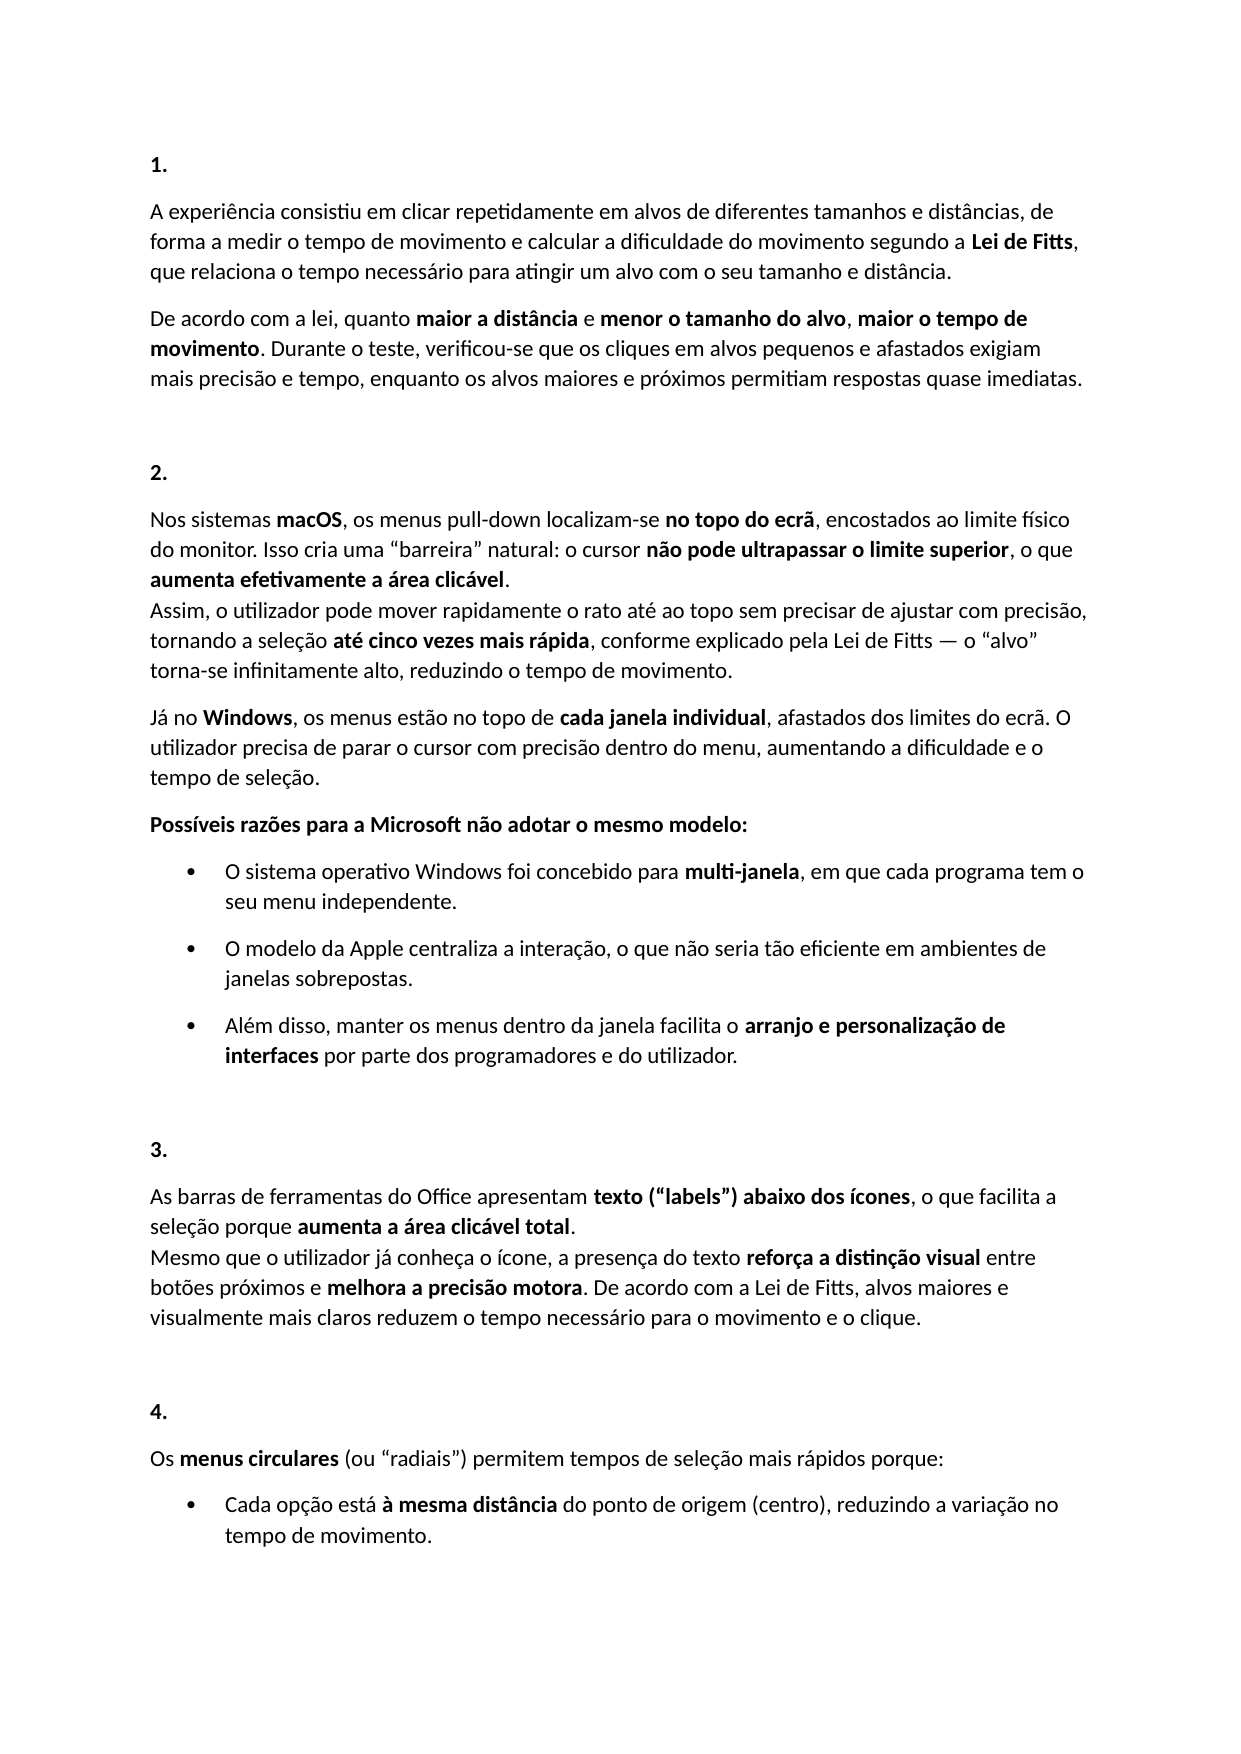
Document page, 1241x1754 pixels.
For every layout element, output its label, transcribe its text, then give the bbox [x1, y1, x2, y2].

list Cada opção está à mesma distância do ponto de origem (centro), reduzindo a variação no tempo de movimento. [187, 1491, 1090, 1549]
text De acordo com a lei, quanto maior a distância e menor o tamanho do alvo, maior o tempo de movimento. Durante o teste, verificou-se que os cliques em alvos pequenos e afastados exigiam mais precisão e tempo, enquanto os alvos maiores e próximos permitiam respostas quase imediatas. [150, 304, 1090, 393]
text 2. [150, 458, 1090, 486]
text As barras de ferramentas do Office apresentam texto (“labels”) abaixo dos ícones, o que facilita a seleção porque aumenta a área clicável total. Mesmo que o utilizador já conheça o ícone, a presença do texto reforça a distinção visual entre botões próximos e melhora a precisão motora. De acordo com a Lei de Fitts, alvos maiores e visualmente mais claros reduzem o tempo necessário para o movimento e o clique. [150, 1182, 1090, 1331]
text Nos sistemas macOS, os menus pull-down localizam-se no topo do ecrã, encostados ao limite físico do monitor. Isso cria uma “barreira” natural: o cursor não pode ultrapassar o limite superior, o que aumenta efetivamente a área clicável. Assim, o utilizador pode mover rapidamente o rato até ao topo sem precisar de ajustar com precisão, tornando a seleção até cinco vezes mais rápida, conforme explicado pela Lei de Fitts — o “alvo” torna-se infinitamente alto, reduzindo o tempo de movimento. [150, 505, 1090, 684]
text A experiência consistiu em clicar repetidamente em alvos de diferentes tamanhos e distâncias, de forma a medir o tempo de movimento e calcular a dificuldade do movimento segundo a Lei de Fitts, que relaciona o tempo necessário para atingir um alvo com o seu tamanho e distância. [150, 197, 1090, 285]
list O modelo da Apple centraliza a interação, o que não seria tão eficiente em ambientes de janelas sobrepostas. [187, 934, 1090, 993]
list Além disso, manter os menus dentro da janela facilita o arranjo e personalização de interfaces por parte dos programadores e do utilizador. [187, 1011, 1090, 1070]
text Os menus circulares (ou “radiais”) permitem tempos de seleção mais rápidos porque: [150, 1444, 1090, 1472]
text Possíveis razões para a Microsoft não adotar o mesmo modelo: [150, 810, 1090, 838]
text Já no Windows, os menus estão no topo de cada janela individual, afastados dos limites do ecrã. O utilizador precisa de parar o cursor com precisão dentro do menu, aumentando a dificuldade e o tempo de seleção. [150, 703, 1090, 792]
text 3. [150, 1135, 1090, 1163]
list O sistema operativo Windows foi concebido para multi-janela, em que cada programa tem o seu menu independente. [187, 857, 1090, 916]
text 4. [150, 1397, 1090, 1425]
text 1. [150, 150, 1090, 178]
